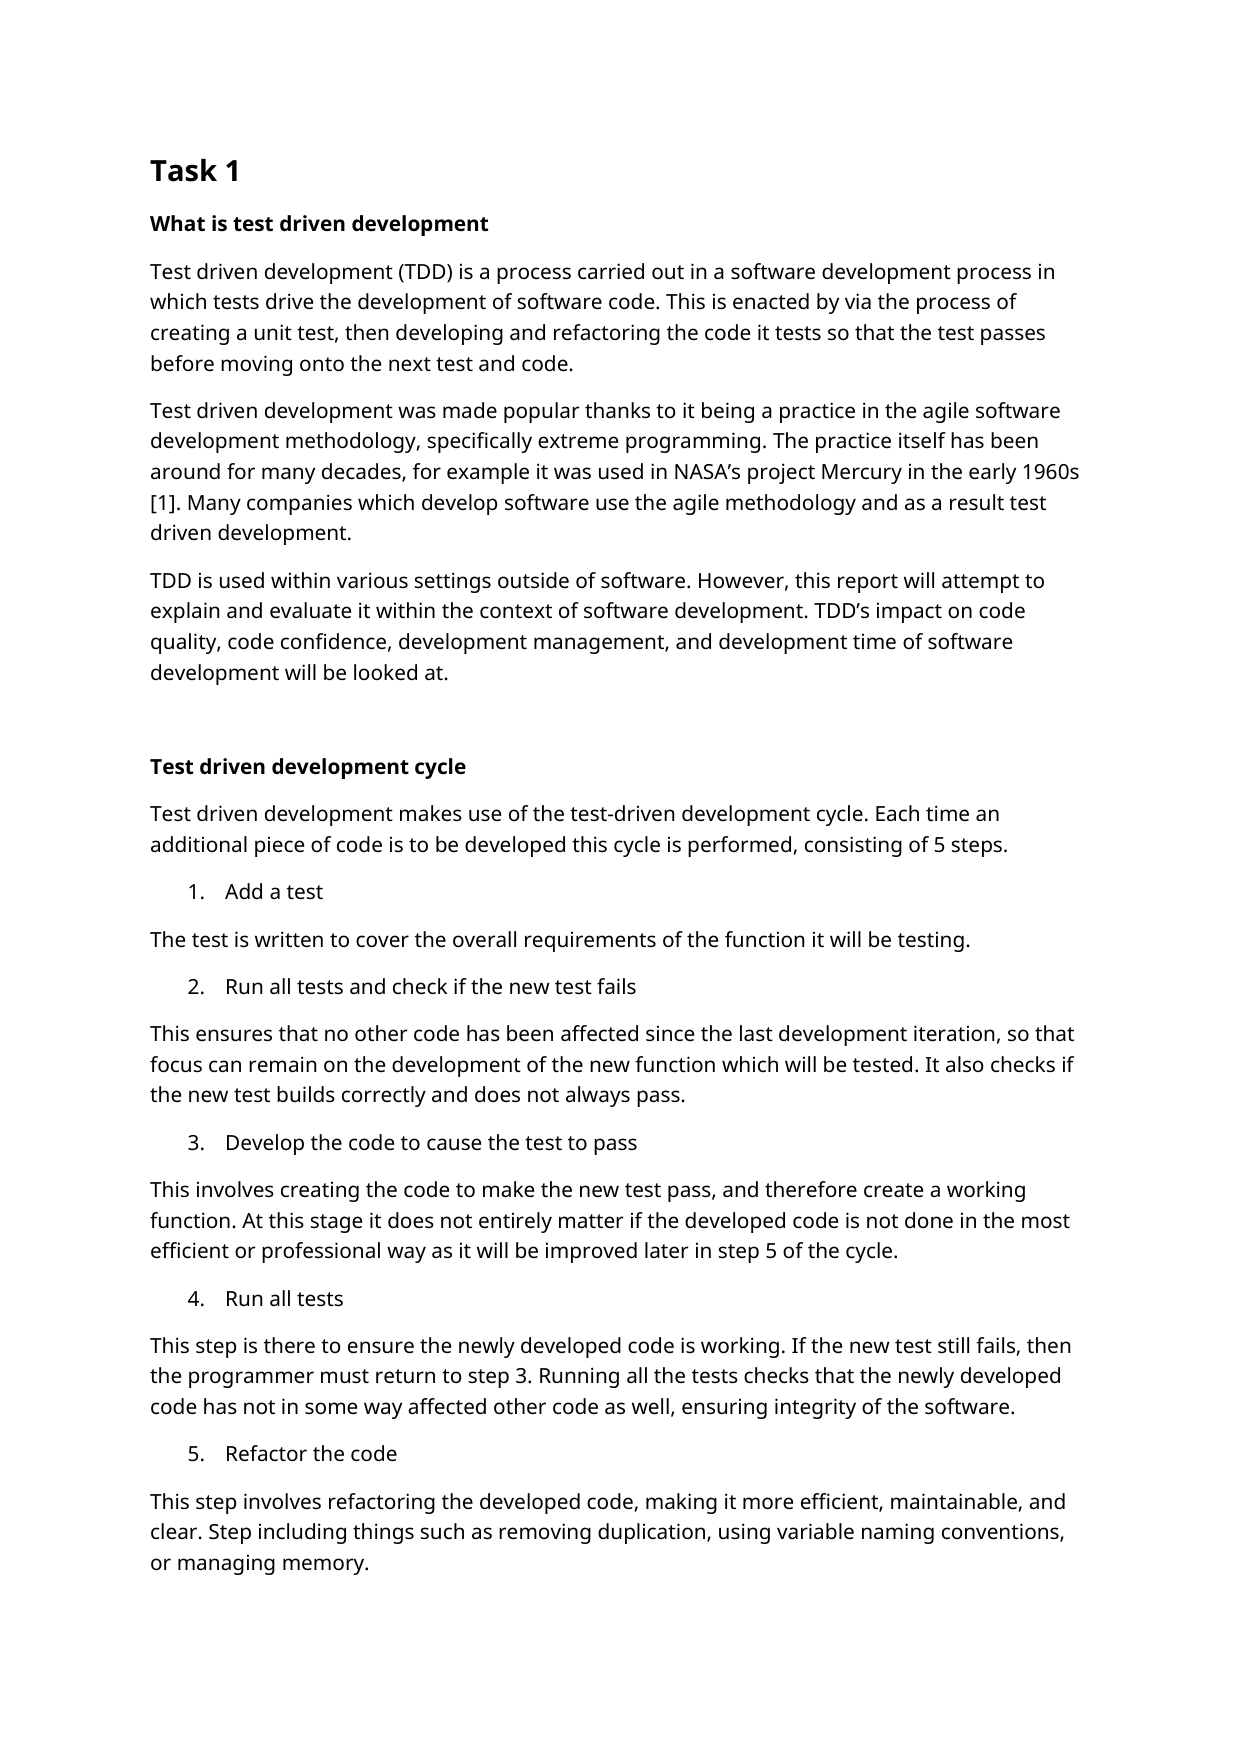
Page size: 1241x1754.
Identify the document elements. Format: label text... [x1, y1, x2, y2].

text This involves creating the code to make the new test pass, and therefore create a working function. At this stage it does not entirely matter if the developed code is not done in the most efficient or professional way as it will be improved later in step 5 of the cycle. [150, 1175, 1090, 1265]
text TDD is used within various settings outside of software. However, this report will attempt to explain and evaluate it within the context of software development. TDD’s impact on code quality, code confidence, development management, and development time of software development will be looked at. [150, 566, 1090, 686]
list Run all tests [187, 1284, 1090, 1312]
text This ensures that no other code has been affected since the last development iteration, so that focus can remain on the development of the new function which will be tested. It also checks if the new test builds correctly and does not always pass. [150, 1019, 1090, 1109]
list Refactor the code [187, 1439, 1090, 1468]
text This step involves refactoring the developed code, making it more efficient, maintainable, and clear. Step including things such as removing duplication, using variable naming conventions, or managing memory. [150, 1487, 1090, 1576]
text Test driven development was made popular thanks to it being a practice in the agile software development methodology, specifically extreme programming. The practice itself has been around for many decades, for example it was used in NASA’s project Mercury in the early 1960s [1]. Many companies which develop software use the agile methodology and as a result test driven development. [150, 396, 1090, 547]
list Run all tests and check if the new test fails [187, 972, 1090, 1000]
text This step is there to ensure the newly developed code is working. If the new test still fails, then the programmer must return to step 3. Running all the tests checks that the newly developed code has not in some way affected other code as well, ensuring integrity of the software. [150, 1331, 1090, 1421]
text The test is written to cover the overall requirements of the function it will be testing. [150, 925, 1090, 953]
text Test driven development cycle [150, 752, 1090, 781]
text Test driven development (TDD) is a process carried out in a software development process in which tests drive the development of software code. This is enacted by via the process of creating a unit test, then developing and refactoring the code it tests so that the test passes before moving onto the next test and code. [150, 257, 1090, 377]
list Develop the code to cause the test to pass [187, 1128, 1090, 1156]
list Add a test [187, 877, 1090, 906]
text What is test driven development [150, 209, 1090, 238]
text Task 1 [150, 150, 1090, 190]
text Test driven development makes use of the test-driven development cycle. Each time an additional piece of code is to be developed this cycle is performed, consisting of 5 steps. [150, 799, 1090, 858]
